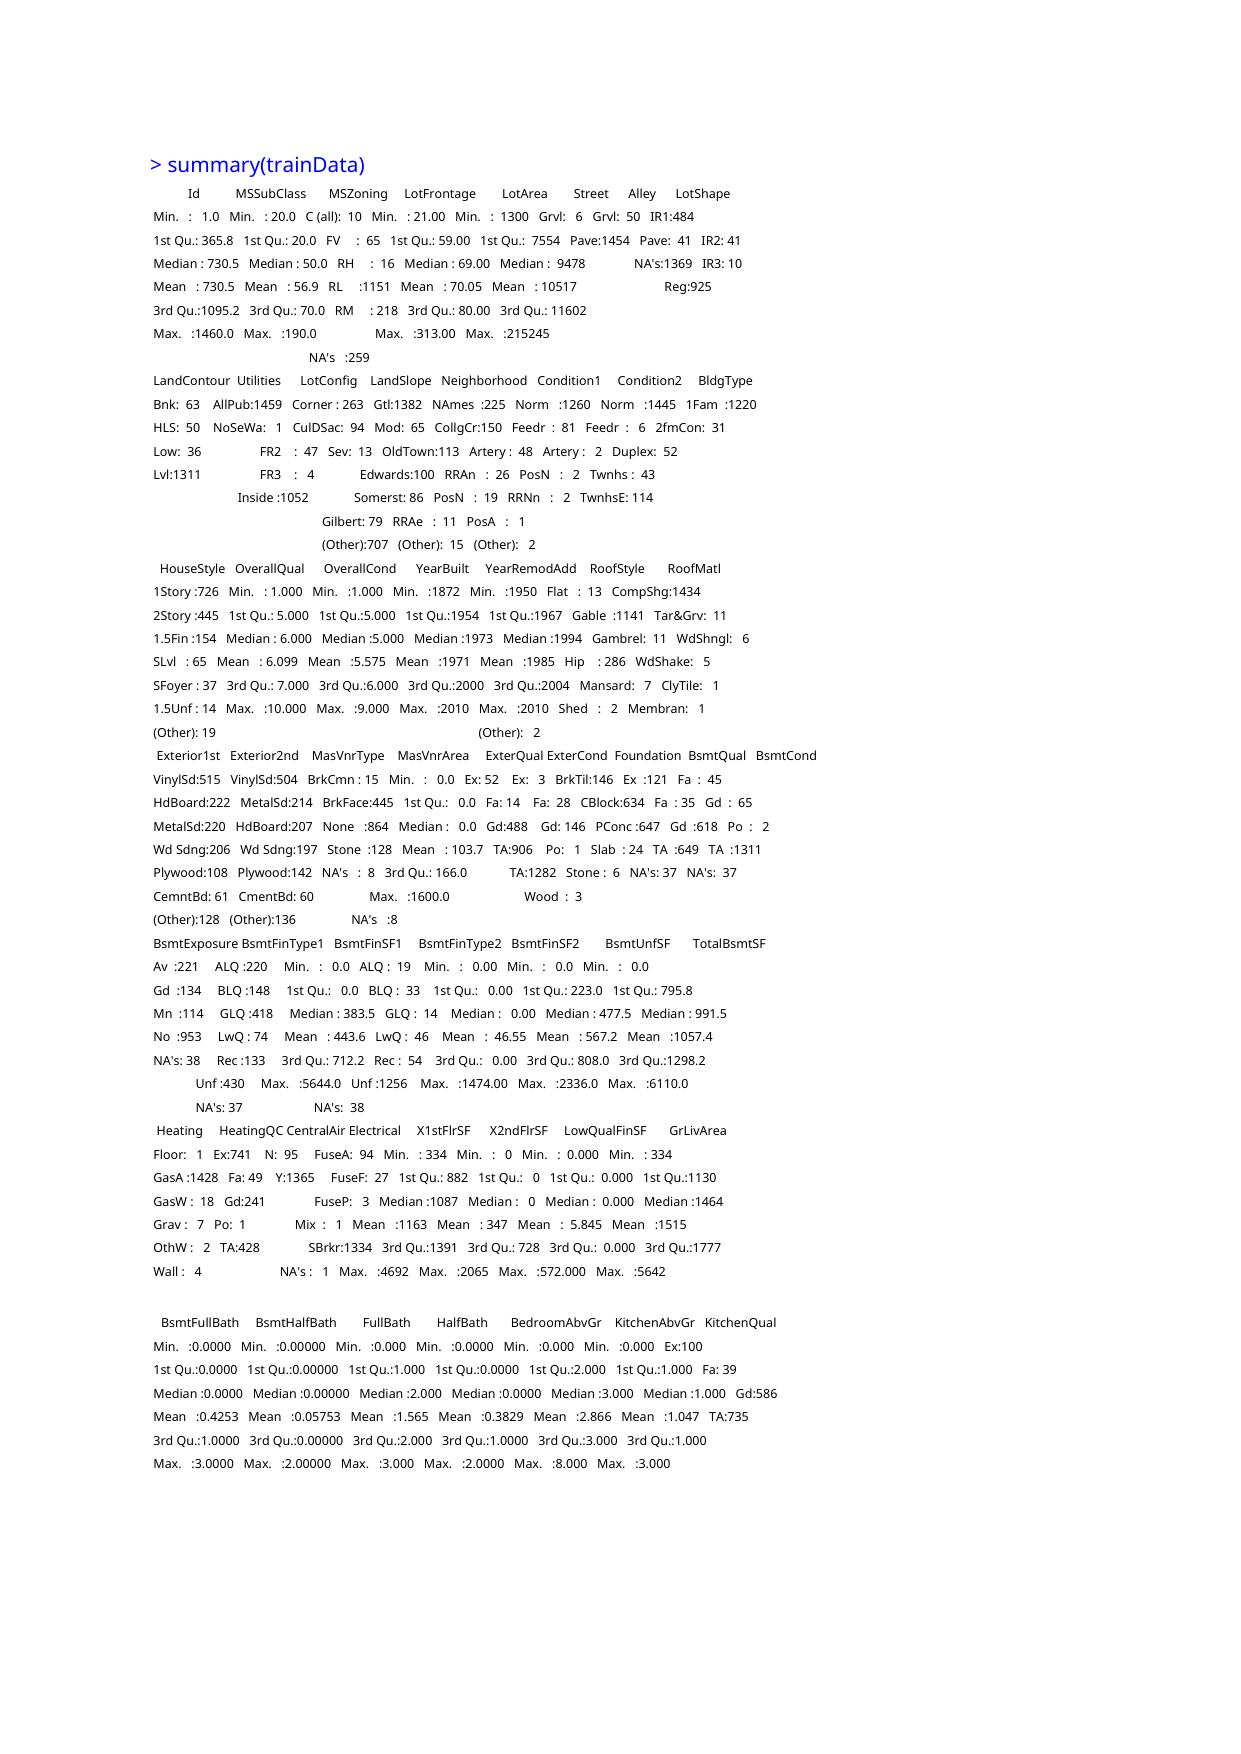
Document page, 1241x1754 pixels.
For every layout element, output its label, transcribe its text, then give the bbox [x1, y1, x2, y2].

text OthW : 2 TA:428 SBrkr:1334 3rd Qu.:1391 3rd Qu.: 728 3rd Qu.: 0.000 3rd Qu.:1777 [150, 1233, 1090, 1257]
text NA's: 38 Rec :133 3rd Qu.: 712.2 Rec : 54 3rd Qu.: 0.00 3rd Qu.: 808.0 3rd Qu.:1298.2 [150, 1046, 1090, 1069]
text Mean :0.4253 Mean :0.05753 Mean :1.565 Mean :0.3829 Mean :2.866 Mean :1.047 TA:735 [150, 1402, 1090, 1425]
text BsmtExposure BsmtFinType1 BsmtFinSF1 BsmtFinType2 BsmtFinSF2 BsmtUnfSF TotalBsmtSF [150, 928, 1090, 952]
text Exterior1st Exterior2nd MasVnrType MasVnrArea ExterQual ExterCond Foundation BsmtQual BsmtCond [150, 741, 1090, 764]
text GasA :1428 Fa: 49 Y:1365 FuseF: 27 1st Qu.: 882 1st Qu.: 0 1st Qu.: 0.000 1st Qu.:1130 [150, 1163, 1090, 1186]
text 1st Qu.:0.0000 1st Qu.:0.00000 1st Qu.:1.000 1st Qu.:0.0000 1st Qu.:2.000 1st Qu.:1.000 Fa: 39 [150, 1355, 1090, 1378]
text Mn :114 GLQ :418 Median : 383.5 GLQ : 14 Median : 0.00 Median : 477.5 Median : 991.5 [150, 999, 1090, 1022]
text SFoyer : 37 3rd Qu.: 7.000 3rd Qu.:6.000 3rd Qu.:2000 3rd Qu.:2004 Mansard: 7 ClyTile: 1 [150, 671, 1090, 694]
text HouseStyle OverallQual OverallCond YearBuilt YearRemodAdd RoofStyle RoofMatl [150, 553, 1090, 577]
text Max. :3.0000 Max. :2.00000 Max. :3.000 Max. :2.0000 Max. :8.000 Max. :3.000 [150, 1449, 1090, 1472]
text (Other):128 (Other):136 NA's :8 [150, 905, 1090, 928]
text 1.5Unf : 14 Max. :10.000 Max. :9.000 Max. :2010 Max. :2010 Shed : 2 Membran: 1 [150, 694, 1090, 717]
text BsmtFullBath BsmtHalfBath FullBath HalfBath BedroomAbvGr KitchenAbvGr KitchenQual [150, 1308, 1090, 1331]
text Min. :0.0000 Min. :0.00000 Min. :0.000 Min. :0.0000 Min. :0.000 Min. :0.000 Ex:100 [150, 1331, 1090, 1355]
text (Other):707 (Other): 15 (Other): 2 [150, 530, 1090, 553]
text Median :0.0000 Median :0.00000 Median :2.000 Median :0.0000 Median :3.000 Median :1.000 Gd:586 [150, 1378, 1090, 1402]
text HdBoard:222 MetalSd:214 BrkFace:445 1st Qu.: 0.0 Fa: 14 Fa: 28 CBlock:634 Fa : 35 Gd : 65 [150, 788, 1090, 811]
text Floor: 1 Ex:741 N: 95 FuseA: 94 Min. : 334 Min. : 0 Min. : 0.000 Min. : 334 [150, 1139, 1090, 1163]
text > summary(trainData) [150, 150, 1090, 178]
text Gd :134 BLQ :148 1st Qu.: 0.0 BLQ : 33 1st Qu.: 0.00 1st Qu.: 223.0 1st Qu.: 795.8 [150, 975, 1090, 999]
text Low: 36 FR2 : 47 Sev: 13 OldTown:113 Artery : 48 Artery : 2 Duplex: 52 [150, 436, 1090, 460]
text Inside :1052 Somerst: 86 PosN : 19 RRNn : 2 TwnhsE: 114 [150, 483, 1090, 507]
text Median : 730.5 Median : 50.0 RH : 16 Median : 69.00 Median : 9478 NA's:1369 IR3: 10 [150, 249, 1090, 272]
text Id MSSubClass MSZoning LotFrontage LotArea Street Alley LotShape [150, 178, 1090, 202]
text Wd Sdng:206 Wd Sdng:197 Stone :128 Mean : 103.7 TA:906 Po: 1 Slab : 24 TA :649 TA :1311 [150, 835, 1090, 858]
text Gilbert: 79 RRAe : 11 PosA : 1 [150, 507, 1090, 530]
text (Other): 19 (Other): 2 [150, 717, 1090, 741]
text 1.5Fin :154 Median : 6.000 Median :5.000 Median :1973 Median :1994 Gambrel: 11 WdShngl: 6 [150, 624, 1090, 647]
text CemntBd: 61 CmentBd: 60 Max. :1600.0 Wood : 3 [150, 882, 1090, 905]
text 3rd Qu.:1095.2 3rd Qu.: 70.0 RM : 218 3rd Qu.: 80.00 3rd Qu.: 11602 [150, 296, 1090, 319]
text Plywood:108 Plywood:142 NA's : 8 3rd Qu.: 166.0 TA:1282 Stone : 6 NA's: 37 NA's: 37 [150, 858, 1090, 882]
text LandContour Utilities LotConfig LandSlope Neighborhood Condition1 Condition2 BldgType [150, 366, 1090, 389]
text Av :221 ALQ :220 Min. : 0.0 ALQ : 19 Min. : 0.00 Min. : 0.0 Min. : 0.0 [150, 952, 1090, 975]
text Grav : 7 Po: 1 Mix : 1 Mean :1163 Mean : 347 Mean : 5.845 Mean :1515 [150, 1210, 1090, 1233]
text Max. :1460.0 Max. :190.0 Max. :313.00 Max. :215245 [150, 319, 1090, 342]
text MetalSd:220 HdBoard:207 None :864 Median : 0.0 Gd:488 Gd: 146 PConc :647 Gd :618 Po : 2 [150, 811, 1090, 835]
text GasW : 18 Gd:241 FuseP: 3 Median :1087 Median : 0 Median : 0.000 Median :1464 [150, 1186, 1090, 1210]
text SLvl : 65 Mean : 6.099 Mean :5.575 Mean :1971 Mean :1985 Hip : 286 WdShake: 5 [150, 647, 1090, 671]
text Lvl:1311 FR3 : 4 Edwards:100 RRAn : 26 PosN : 2 Twnhs : 43 [150, 460, 1090, 483]
text Bnk: 63 AllPub:1459 Corner : 263 Gtl:1382 NAmes :225 Norm :1260 Norm :1445 1Fam :1220 [150, 389, 1090, 413]
text NA's: 37 NA's: 38 [150, 1092, 1090, 1116]
text Mean : 730.5 Mean : 56.9 RL :1151 Mean : 70.05 Mean : 10517 Reg:925 [150, 272, 1090, 296]
text HLS: 50 NoSeWa: 1 CulDSac: 94 Mod: 65 CollgCr:150 Feedr : 81 Feedr : 6 2fmCon: 31 [150, 413, 1090, 436]
text Unf :430 Max. :5644.0 Unf :1256 Max. :1474.00 Max. :2336.0 Max. :6110.0 [150, 1069, 1090, 1092]
text VinylSd:515 VinylSd:504 BrkCmn : 15 Min. : 0.0 Ex: 52 Ex: 3 BrkTil:146 Ex :121 Fa : 45 [150, 764, 1090, 788]
text NA's :259 [150, 342, 1090, 366]
text 3rd Qu.:1.0000 3rd Qu.:0.00000 3rd Qu.:2.000 3rd Qu.:1.0000 3rd Qu.:3.000 3rd Qu.:1.000 [150, 1425, 1090, 1449]
text 1st Qu.: 365.8 1st Qu.: 20.0 FV : 65 1st Qu.: 59.00 1st Qu.: 7554 Pave:1454 Pave: 41 IR2: 41 [150, 225, 1090, 249]
text Wall : 4 NA's : 1 Max. :4692 Max. :2065 Max. :572.000 Max. :5642 [150, 1257, 1090, 1280]
text 2Story :445 1st Qu.: 5.000 1st Qu.:5.000 1st Qu.:1954 1st Qu.:1967 Gable :1141 Tar&Grv: 11 [150, 600, 1090, 624]
text Min. : 1.0 Min. : 20.0 C (all): 10 Min. : 21.00 Min. : 1300 Grvl: 6 Grvl: 50 IR1:484 [150, 202, 1090, 225]
text No :953 LwQ : 74 Mean : 443.6 LwQ : 46 Mean : 46.55 Mean : 567.2 Mean :1057.4 [150, 1022, 1090, 1046]
text 1Story :726 Min. : 1.000 Min. :1.000 Min. :1872 Min. :1950 Flat : 13 CompShg:1434 [150, 577, 1090, 600]
text Heating HeatingQC CentralAir Electrical X1stFlrSF X2ndFlrSF LowQualFinSF GrLivArea [150, 1116, 1090, 1139]
